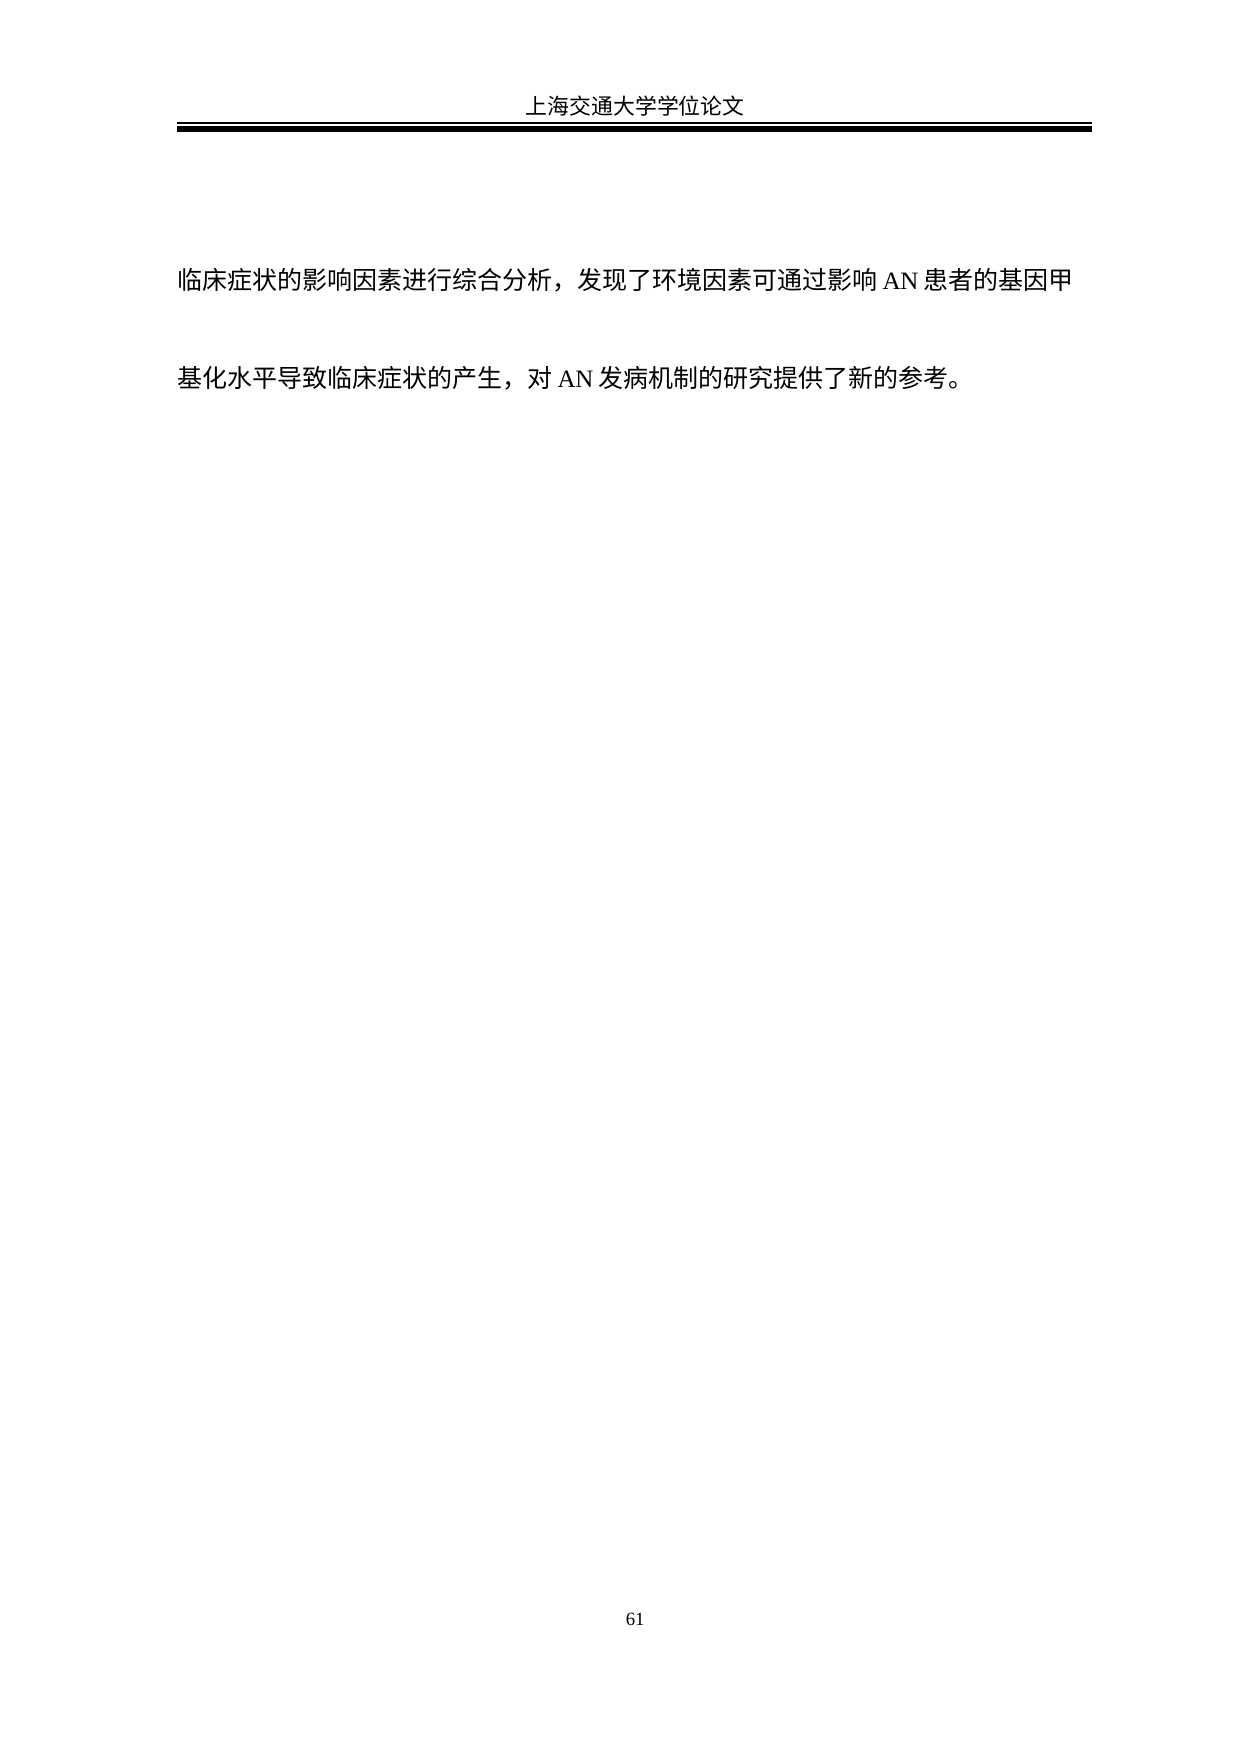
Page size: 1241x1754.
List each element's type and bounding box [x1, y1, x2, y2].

text [177, 246, 1092, 409]
